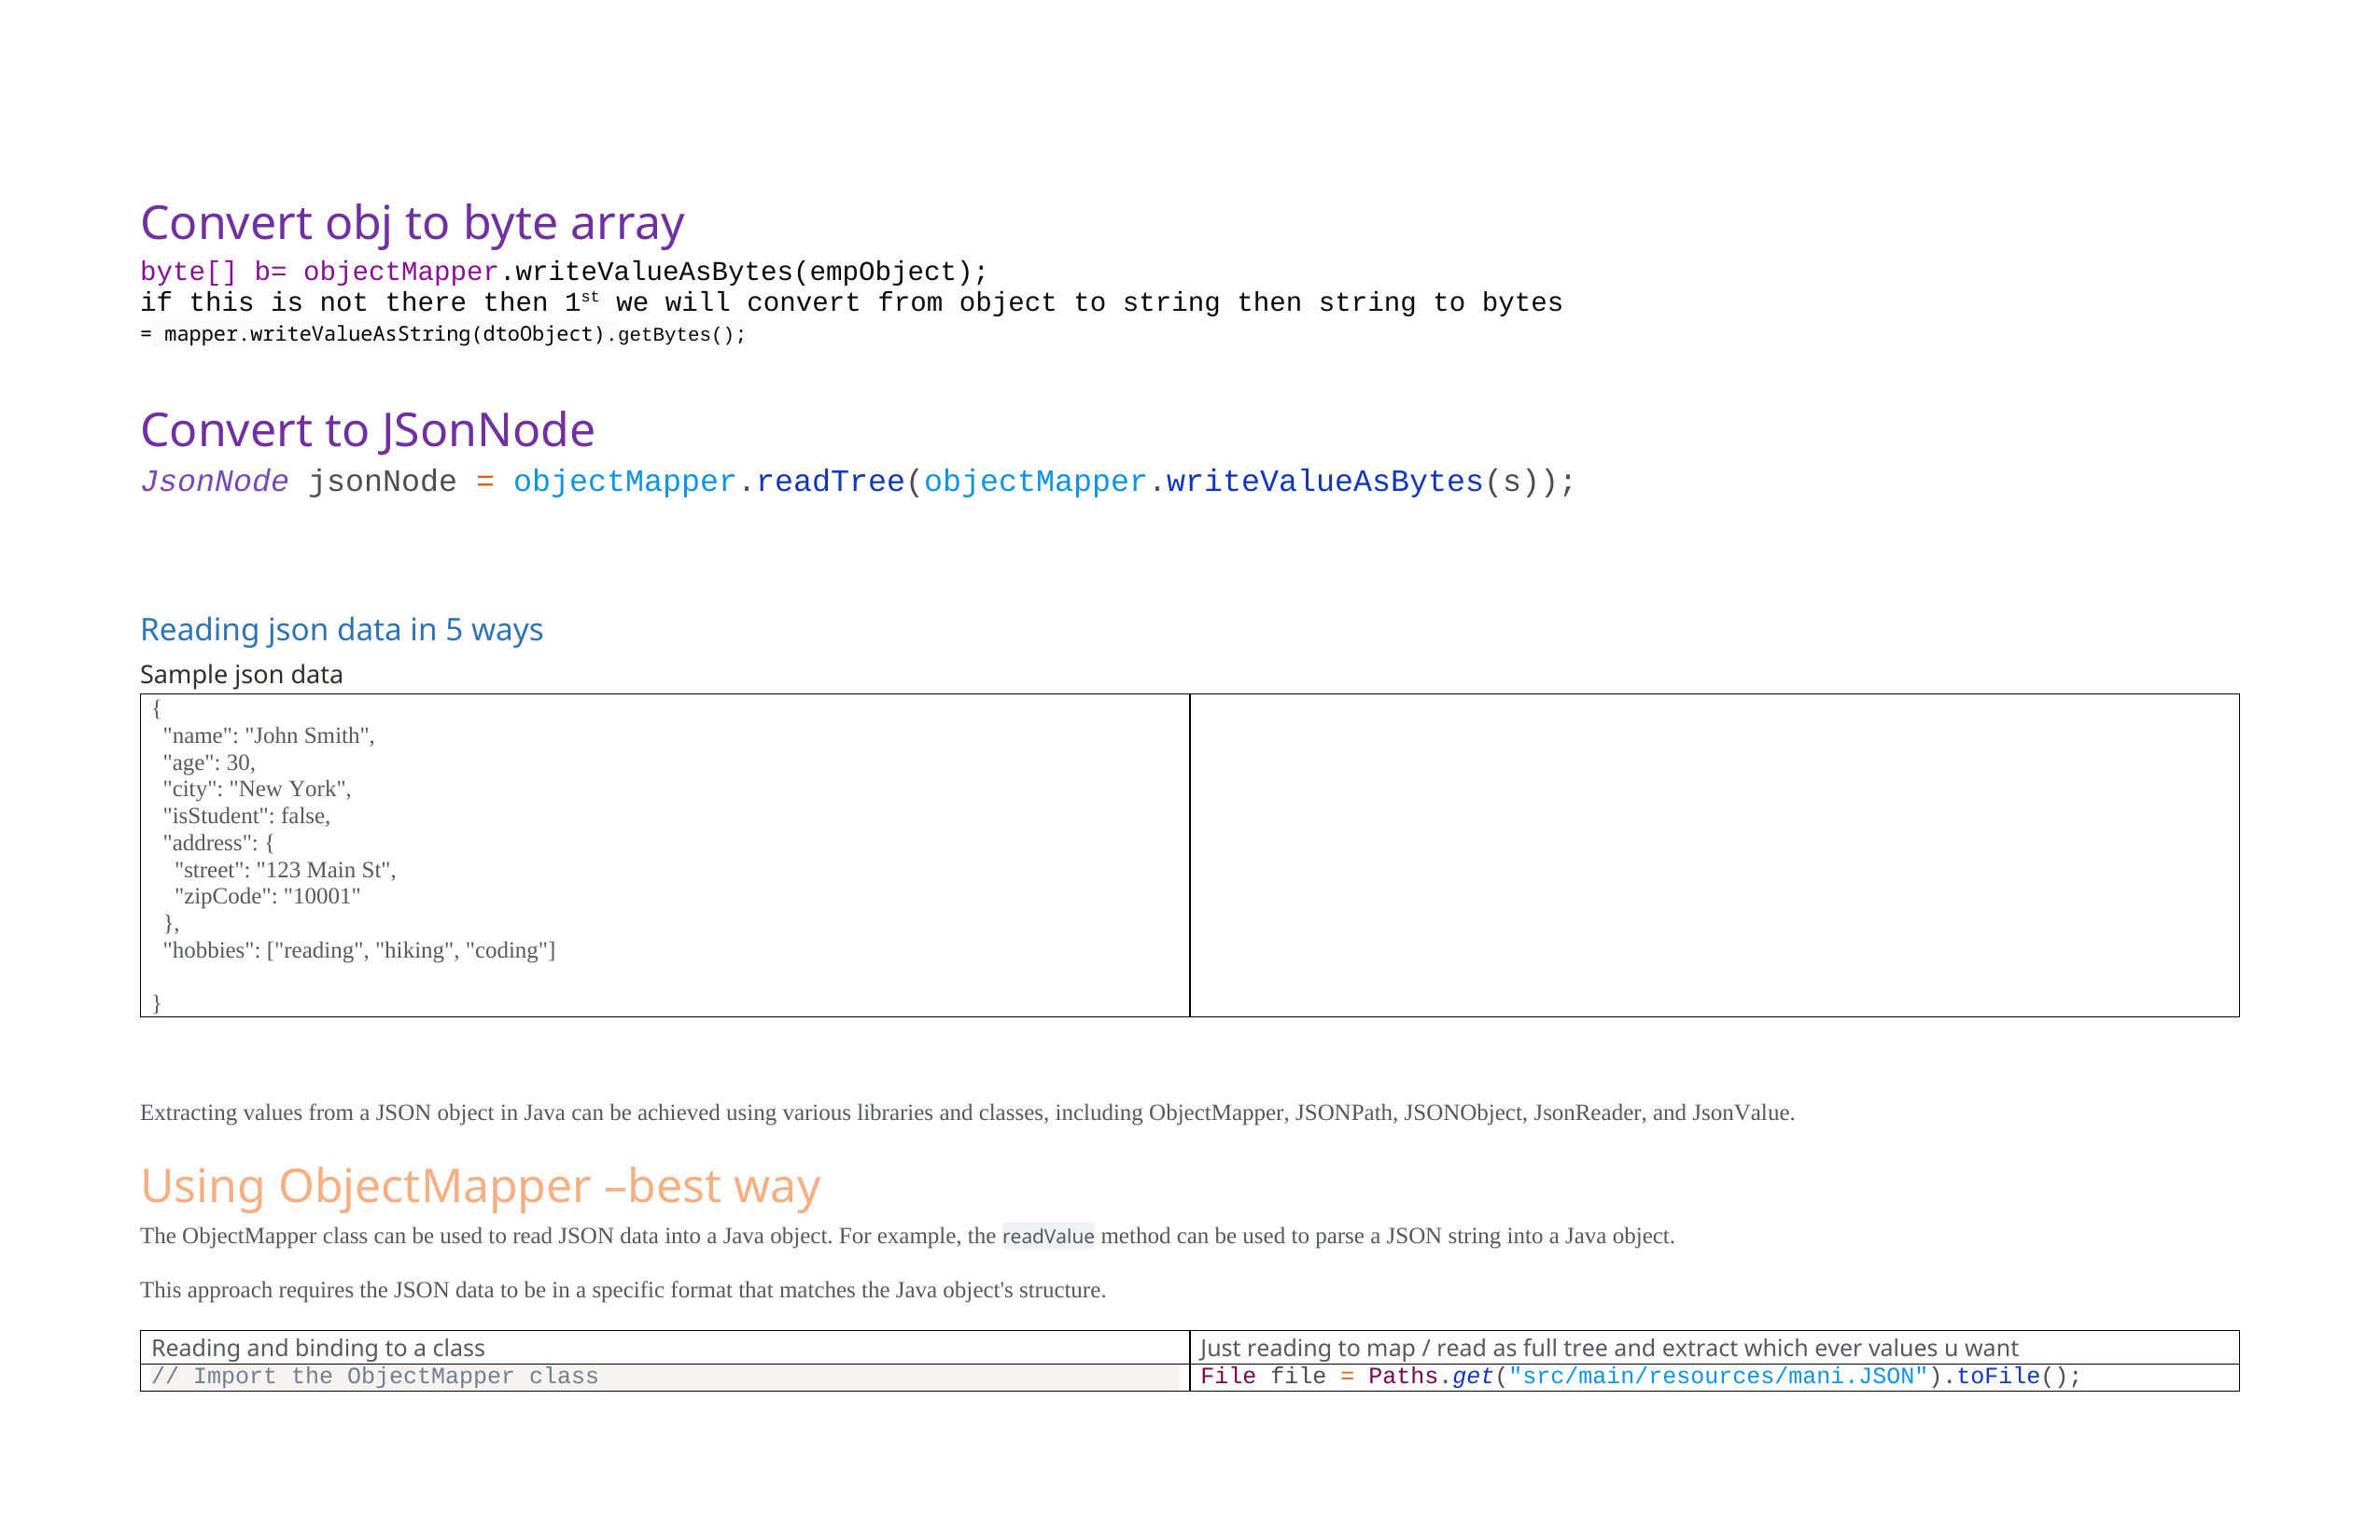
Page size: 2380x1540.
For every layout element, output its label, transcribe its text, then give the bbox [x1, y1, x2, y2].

text This approach requires the JSON data to be in a specific format that matches the Java object's structure. [140, 1276, 2240, 1303]
text if this is not there then 1st we will convert from object to string then string to bytes [140, 288, 2240, 319]
text Extracting values from a JSON object in Java can be achieved using various libraries and classes, including ObjectMapper, JSONPath, JSONObject, JsonReader, and JsonValue. [140, 1099, 2240, 1126]
text Using ObjectMapper –best way [140, 1153, 2240, 1216]
table_header Reading and binding to a class [141, 1331, 1189, 1364]
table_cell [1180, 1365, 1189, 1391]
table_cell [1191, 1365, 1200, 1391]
text The ObjectMapper class can be used to read JSON data into a Java object. For example, the readValue method can be used to parse a JSON string into a Java object. [140, 1222, 2240, 1249]
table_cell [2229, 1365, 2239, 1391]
text byte[] b= objectMapper.writeValueAsBytes(empObject); [140, 258, 2240, 288]
table_header Just reading to map / read as full tree and extract which ever values u want [1191, 1331, 2239, 1364]
table_header [1191, 694, 2239, 1016]
subtitle Reading json data in 5 ways [140, 607, 2240, 650]
table_header { "name": "John Smith", "age": 30, "city": "New York", "isStudent": false, "address": { "street": "123 Main St", "zipCode": "10001" }, "hobbies": ["reading", "hiking", "coding"] } [141, 694, 1189, 1016]
text Convert to JSonNode [140, 397, 2240, 460]
subtitle Sample json data [140, 656, 2240, 691]
text = mapper.writeValueAsString(dtoObject).getBytes(); [140, 319, 2240, 347]
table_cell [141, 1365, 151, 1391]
subtitle Convert obj to byte array [140, 189, 2240, 253]
text JsonNode jsonNode = objectMapper.readTree(objectMapper.writeValueAsBytes(s)); [140, 465, 2240, 500]
